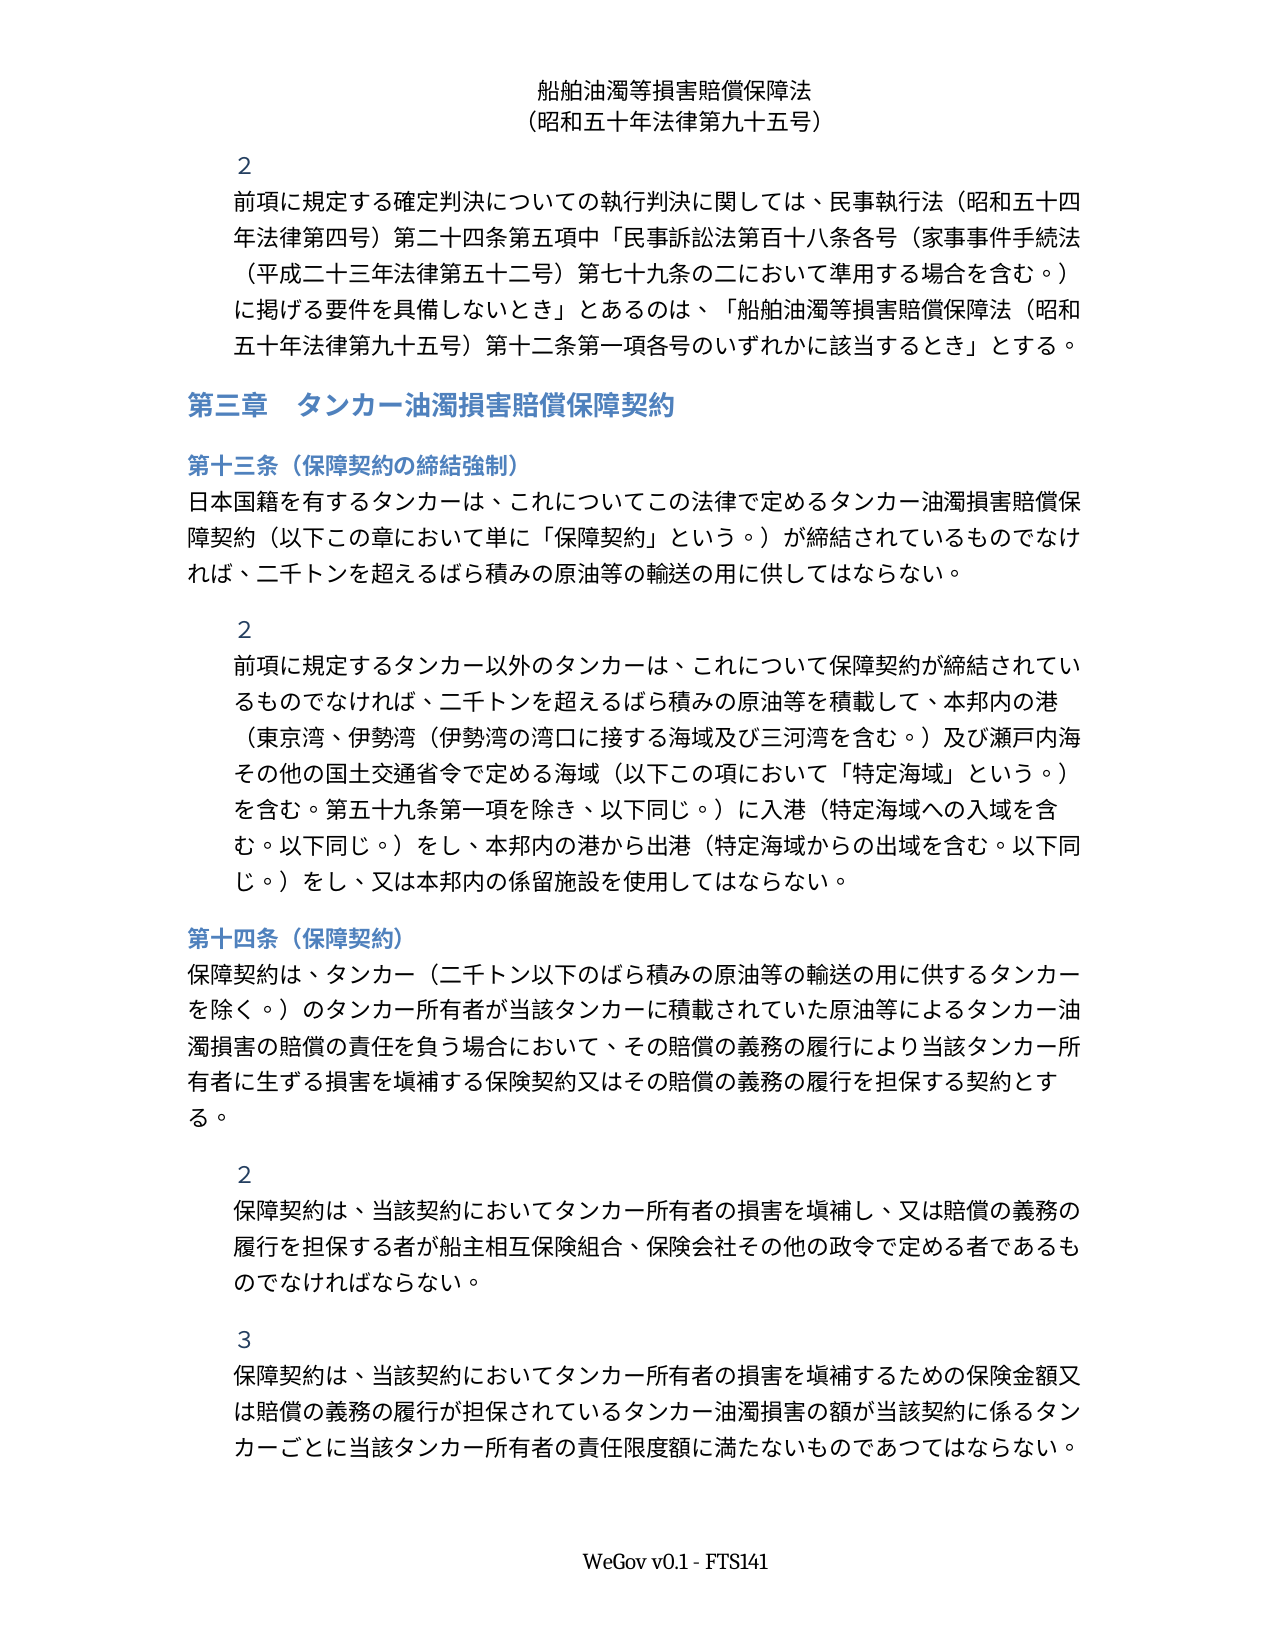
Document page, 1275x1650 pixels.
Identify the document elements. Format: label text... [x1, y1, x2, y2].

text 保障契約は、タンカー（二千トン以下のばら積みの原油等の輸送の用に供するタンカーを除く。）のタンカー所有者が当該タンカーに積載されていた原油等によるタンカー油濁損害の賠償の責任を負う場合において、その賠償の義務の履行により当該タンカー所有者に生ずる損害を塡補する保険契約又はその賠償の義務の履行を担保する契約とする。 [187, 958, 1087, 1133]
subtitle 第十四条（保障契約） [187, 923, 1087, 954]
text 日本国籍を有するタンカーは、これについてこの法律で定めるタンカー油濁損害賠償保障契約（以下この章において単に「保障契約」という。）が締結されているものでなければ、二千トンを超えるばら積みの原油等の輸送の用に供してはならない。 [187, 486, 1087, 589]
subtitle ３ [233, 1324, 1087, 1355]
subtitle 第十三条（保障契約の締結強制） [187, 450, 1087, 481]
subtitle ２ [233, 150, 1087, 181]
text 保障契約は、当該契約においてタンカー所有者の損害を塡補するための保険金額又は賠償の義務の履行が担保されているタンカー油濁損害の額が当該契約に係るタンカーごとに当該タンカー所有者の責任限度額に満たないものであつてはならない。 [233, 1359, 1087, 1463]
text 前項に規定するタンカー以外のタンカーは、これについて保障契約が締結されているものでなければ、二千トンを超えるばら積みの原油等を積載して、本邦内の港（東京湾、伊勢湾（伊勢湾の湾口に接する海域及び三河湾を含む。）及び瀬戸内海その他の国土交通省令で定める海域（以下この項において「特定海域」という。）を含む。第五十九条第一項を除き、以下同じ。）に入港（特定海域への入域を含む。以下同じ。）をし、本邦内の港から出港（特定海域からの出域を含む。以下同じ。）をし、又は本邦内の係留施設を使用してはならない。 [233, 650, 1087, 897]
subtitle 第三章 タンカー油濁損害賠償保障契約 [187, 386, 1087, 423]
text 前項に規定する確定判決についての執行判決に関しては、民事執行法（昭和五十四年法律第四号）第二十四条第五項中「民事訴訟法第百十八条各号（家事事件手続法（平成二十三年法律第五十二号）第七十九条の二において準用する場合を含む。）に掲げる要件を具備しないとき」とあるのは、「船舶油濁等損害賠償保障法（昭和五十年法律第九十五号）第十二条第一項各号のいずれかに該当するとき」とする。 [233, 186, 1087, 361]
subtitle ２ [233, 614, 1087, 646]
subtitle ２ [233, 1159, 1087, 1190]
text 保障契約は、当該契約においてタンカー所有者の損害を塡補し、又は賠償の義務の履行を担保する者が船主相互保険組合、保険会社その他の政令で定める者であるものでなければならない。 [233, 1195, 1087, 1298]
